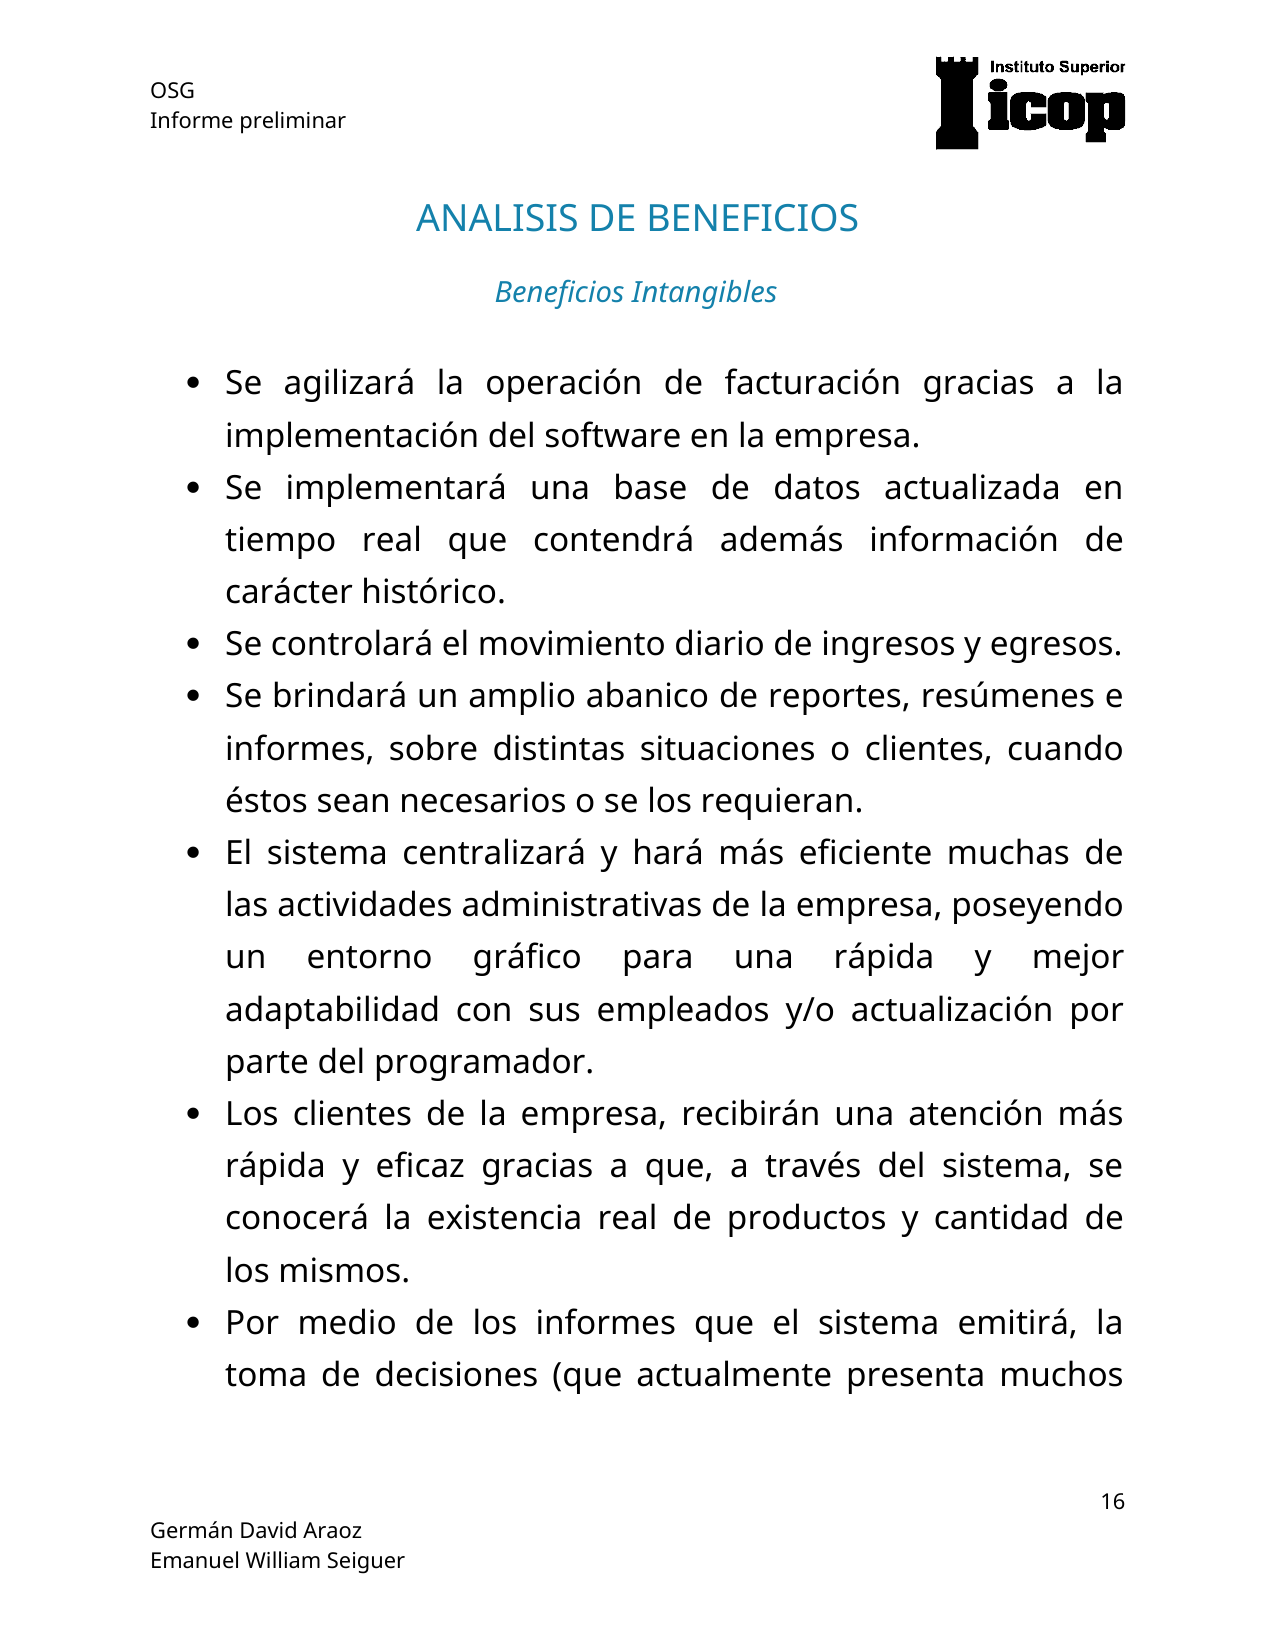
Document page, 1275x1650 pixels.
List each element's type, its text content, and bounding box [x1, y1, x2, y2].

list Se controlará el movimiento diario de ingresos y egresos. [187, 620, 1125, 666]
list Los clientes de la empresa, recibirán una atención más rápida y eficaz gracias a que, a través del sistema, se conocerá la existencia real de productos y cantidad de los mismos. [187, 1090, 1125, 1292]
picture [936, 56, 1125, 150]
subtitle ANALISIS DE BENEFICIOS [150, 192, 1125, 243]
list Se implementará una base de datos actualizada en tiempo real que contendrá además información de carácter histórico. [187, 463, 1125, 613]
subtitle Beneficios Intangibles [150, 272, 1125, 311]
list Se agilizará la operación de facturación gracias a la implementación del software en la empresa. [187, 359, 1125, 457]
list Se brindará un amplio abanico de reportes, resúmenes e informes, sobre distintas situaciones o clientes, cuando éstos sean necesarios o se los requieran. [187, 672, 1125, 822]
list El sistema centralizará y hará más eficiente muchas de las actividades administrativas de la empresa, poseyendo un entorno gráfico para una rápida y mejor adaptabilidad con sus empleados y/o actualización por parte del programador. [187, 829, 1125, 1083]
